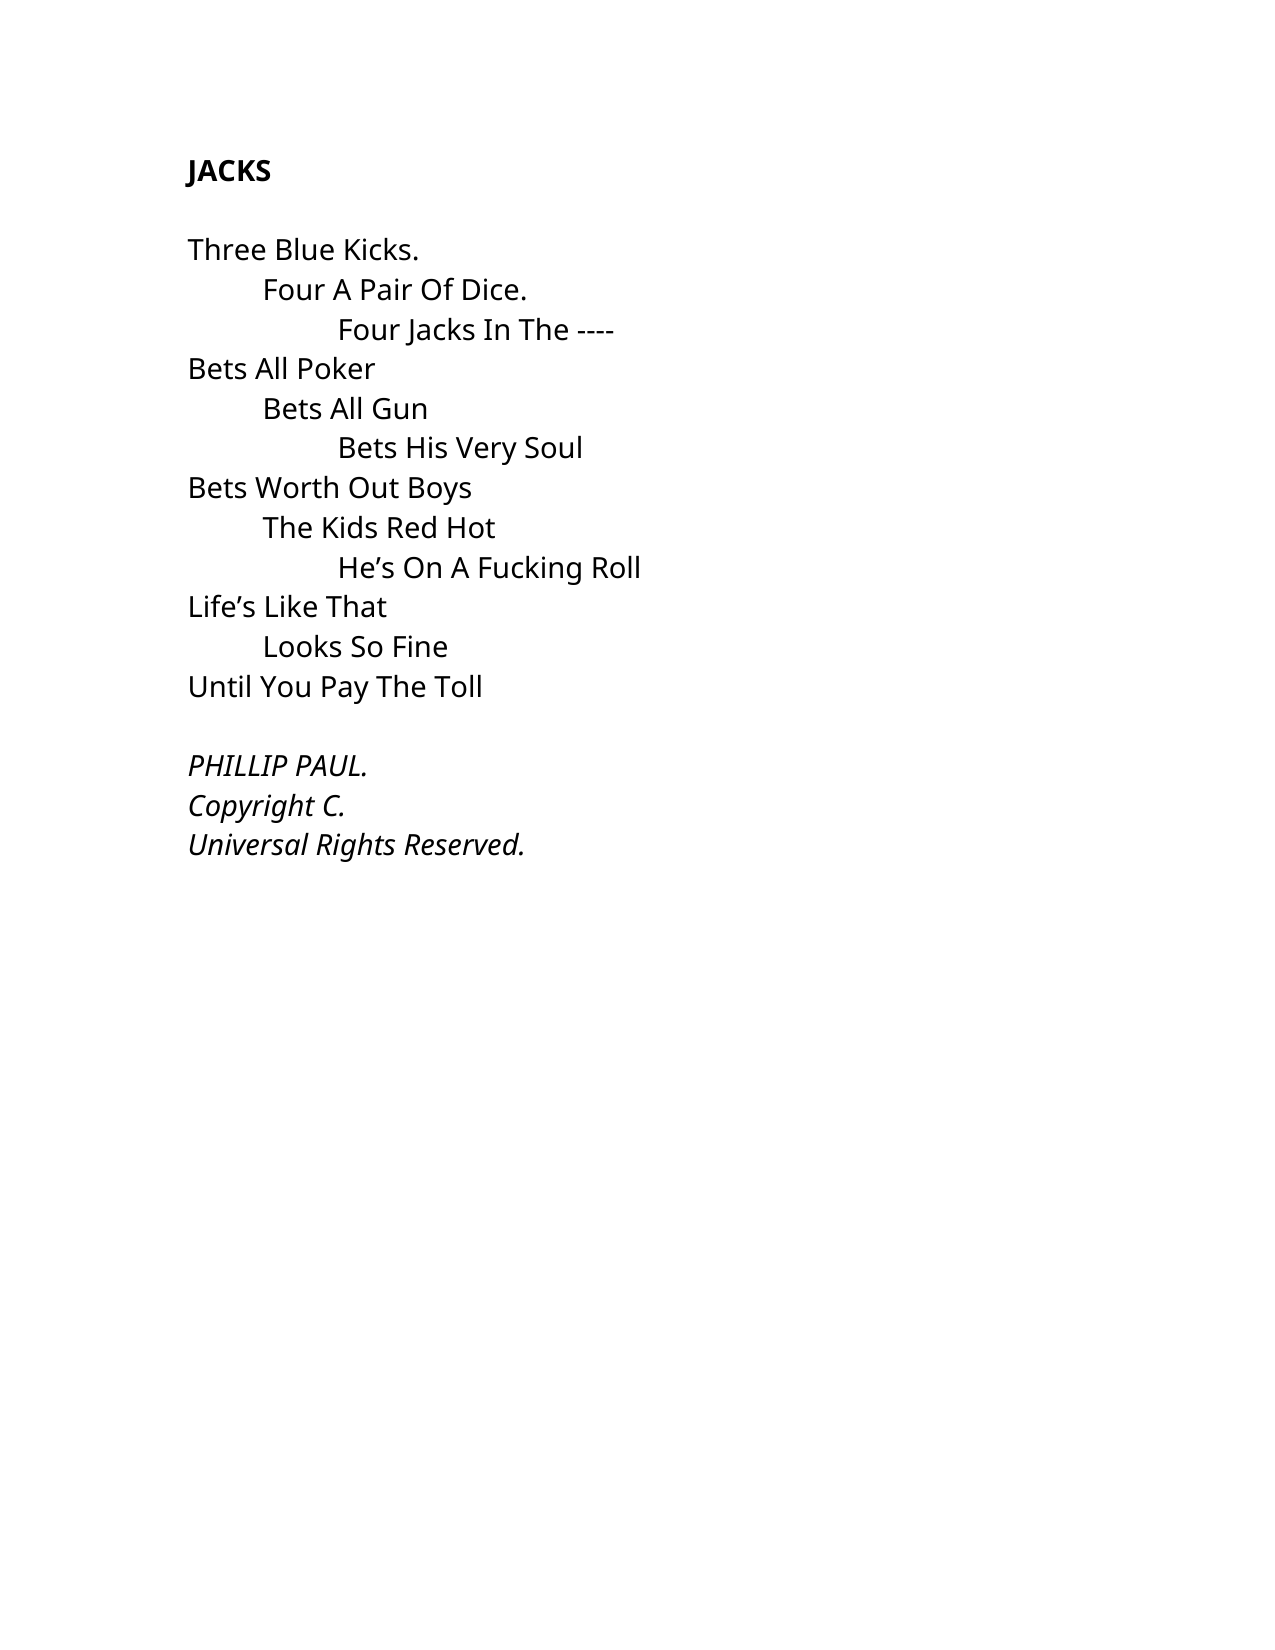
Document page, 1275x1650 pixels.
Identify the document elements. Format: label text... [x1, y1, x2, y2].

text JACKS [187, 150, 1087, 190]
text Life’s Like That [187, 587, 1087, 626]
text Copyright C. [187, 785, 1087, 825]
text Four A Pair Of Dice. [187, 269, 1087, 309]
text Bets Worth Out Boys [187, 467, 1087, 507]
text Three Blue Kicks. [187, 229, 1087, 269]
text Bets All Gun [187, 388, 1087, 428]
text Until You Pay The Toll [187, 666, 1087, 706]
text Bets His Very Soul [187, 428, 1087, 467]
text PHILLIP PAUL. [187, 745, 1087, 785]
text He’s On A Fucking Roll [187, 547, 1087, 587]
text Looks So Fine [187, 626, 1087, 666]
text Bets All Poker [187, 348, 1087, 388]
text Universal Rights Reserved. [187, 825, 1087, 864]
text The Kids Red Hot [187, 507, 1087, 547]
text Four Jacks In The ---- [187, 309, 1087, 348]
